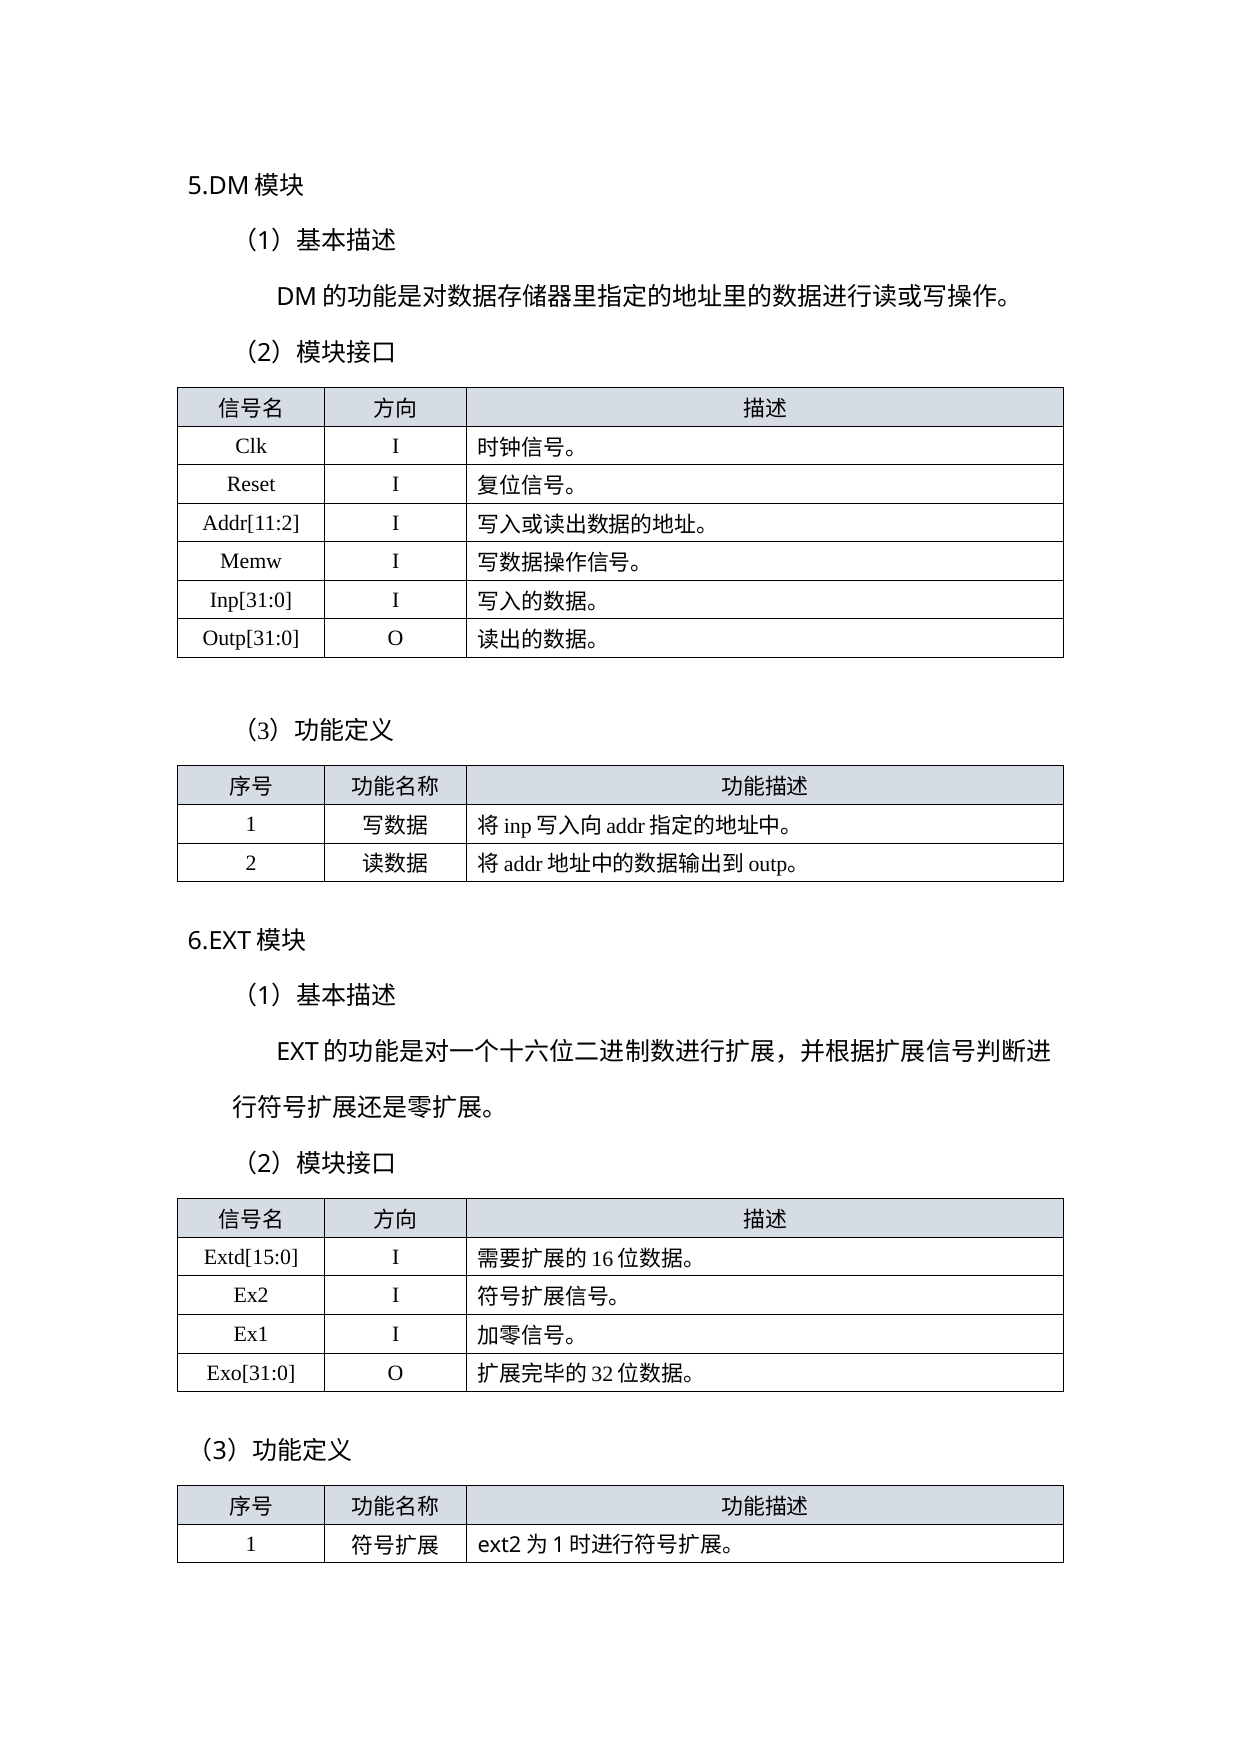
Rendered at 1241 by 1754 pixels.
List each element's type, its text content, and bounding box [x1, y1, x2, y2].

table_cell 写数据 [325, 805, 466, 842]
table_cell 1 [178, 805, 324, 842]
table_header 功能描述 [467, 1486, 1063, 1524]
text （3）功能定义 [187, 1429, 1053, 1467]
table_cell I [325, 1315, 466, 1352]
table_cell 需要扩展的16位数据。 [467, 1238, 1063, 1275]
table_header 描述 [467, 1199, 1063, 1237]
table_cell 扩展完毕的32位数据。 [467, 1354, 1063, 1391]
table_cell 读数据 [325, 844, 466, 881]
table_header 信号名 [178, 1199, 324, 1237]
text 5.DM模块 [187, 164, 1053, 202]
table_header 描述 [467, 388, 1063, 426]
table_cell 写数据操作信号。 [467, 542, 1063, 580]
table_header 功能名称 [325, 766, 466, 804]
table_cell I [325, 465, 466, 503]
table_cell 时钟信号。 [467, 427, 1063, 464]
table_header 功能名称 [325, 1486, 466, 1524]
table_cell 1 [178, 1525, 324, 1562]
table_cell I [325, 427, 466, 464]
table_cell 写入或读出数据的地址。 [467, 504, 1063, 541]
table_cell I [325, 581, 466, 618]
table_header 方向 [325, 1199, 466, 1237]
table_cell ext2为1时进行符号扩展。 [467, 1525, 1063, 1562]
text （3）功能定义 [187, 710, 1053, 747]
table_header 功能描述 [467, 766, 1063, 804]
table_cell Reset [178, 465, 324, 503]
table_cell 读出的数据。 [467, 619, 1063, 657]
table_cell Clk [178, 427, 324, 464]
text DM的功能是对数据存储器里指定的地址里的数据进行读或写操作。 [232, 276, 1053, 313]
table_cell Ex2 [178, 1276, 324, 1314]
text （1）基本描述 [187, 975, 1053, 1013]
table_cell I [325, 504, 466, 541]
text 6.EXT模块 [187, 919, 1053, 957]
text （2）模块接口 [187, 1143, 1053, 1180]
table_cell 将inp写入向addr指定的地址中。 [467, 805, 1063, 842]
table_cell Addr[11:2] [178, 504, 324, 541]
table_cell O [325, 1354, 466, 1391]
text （2）模块接口 [187, 331, 1053, 369]
table_cell Extd[15:0] [178, 1238, 324, 1275]
table_cell Exo[31:0] [178, 1354, 324, 1391]
table_cell Memw [178, 542, 324, 580]
text EXT的功能是对一个十六位二进制数进行扩展，并根据扩展信号判断进行符号扩展还是零扩展。 [232, 1031, 1053, 1124]
table_header 序号 [178, 766, 324, 804]
table_cell Inp[31:0] [178, 581, 324, 618]
table_cell 2 [178, 844, 324, 881]
table_cell I [325, 1276, 466, 1314]
table_cell Ex1 [178, 1315, 324, 1352]
table_header 方向 [325, 388, 466, 426]
table_cell Outp[31:0] [178, 619, 324, 657]
text （1）基本描述 [187, 220, 1053, 258]
table_cell I [325, 1238, 466, 1275]
table_cell 符号扩展信号。 [467, 1276, 1063, 1314]
table_cell O [325, 619, 466, 657]
table_cell 复位信号。 [467, 465, 1063, 503]
table_cell I [325, 542, 466, 580]
table_cell 将addr地址中的数据输出到outp。 [467, 844, 1063, 881]
table_cell 写入的数据。 [467, 581, 1063, 618]
table_cell 符号扩展 [325, 1525, 466, 1562]
table_header 序号 [178, 1486, 324, 1524]
table_cell 加零信号。 [467, 1315, 1063, 1352]
table_header 信号名 [178, 388, 324, 426]
